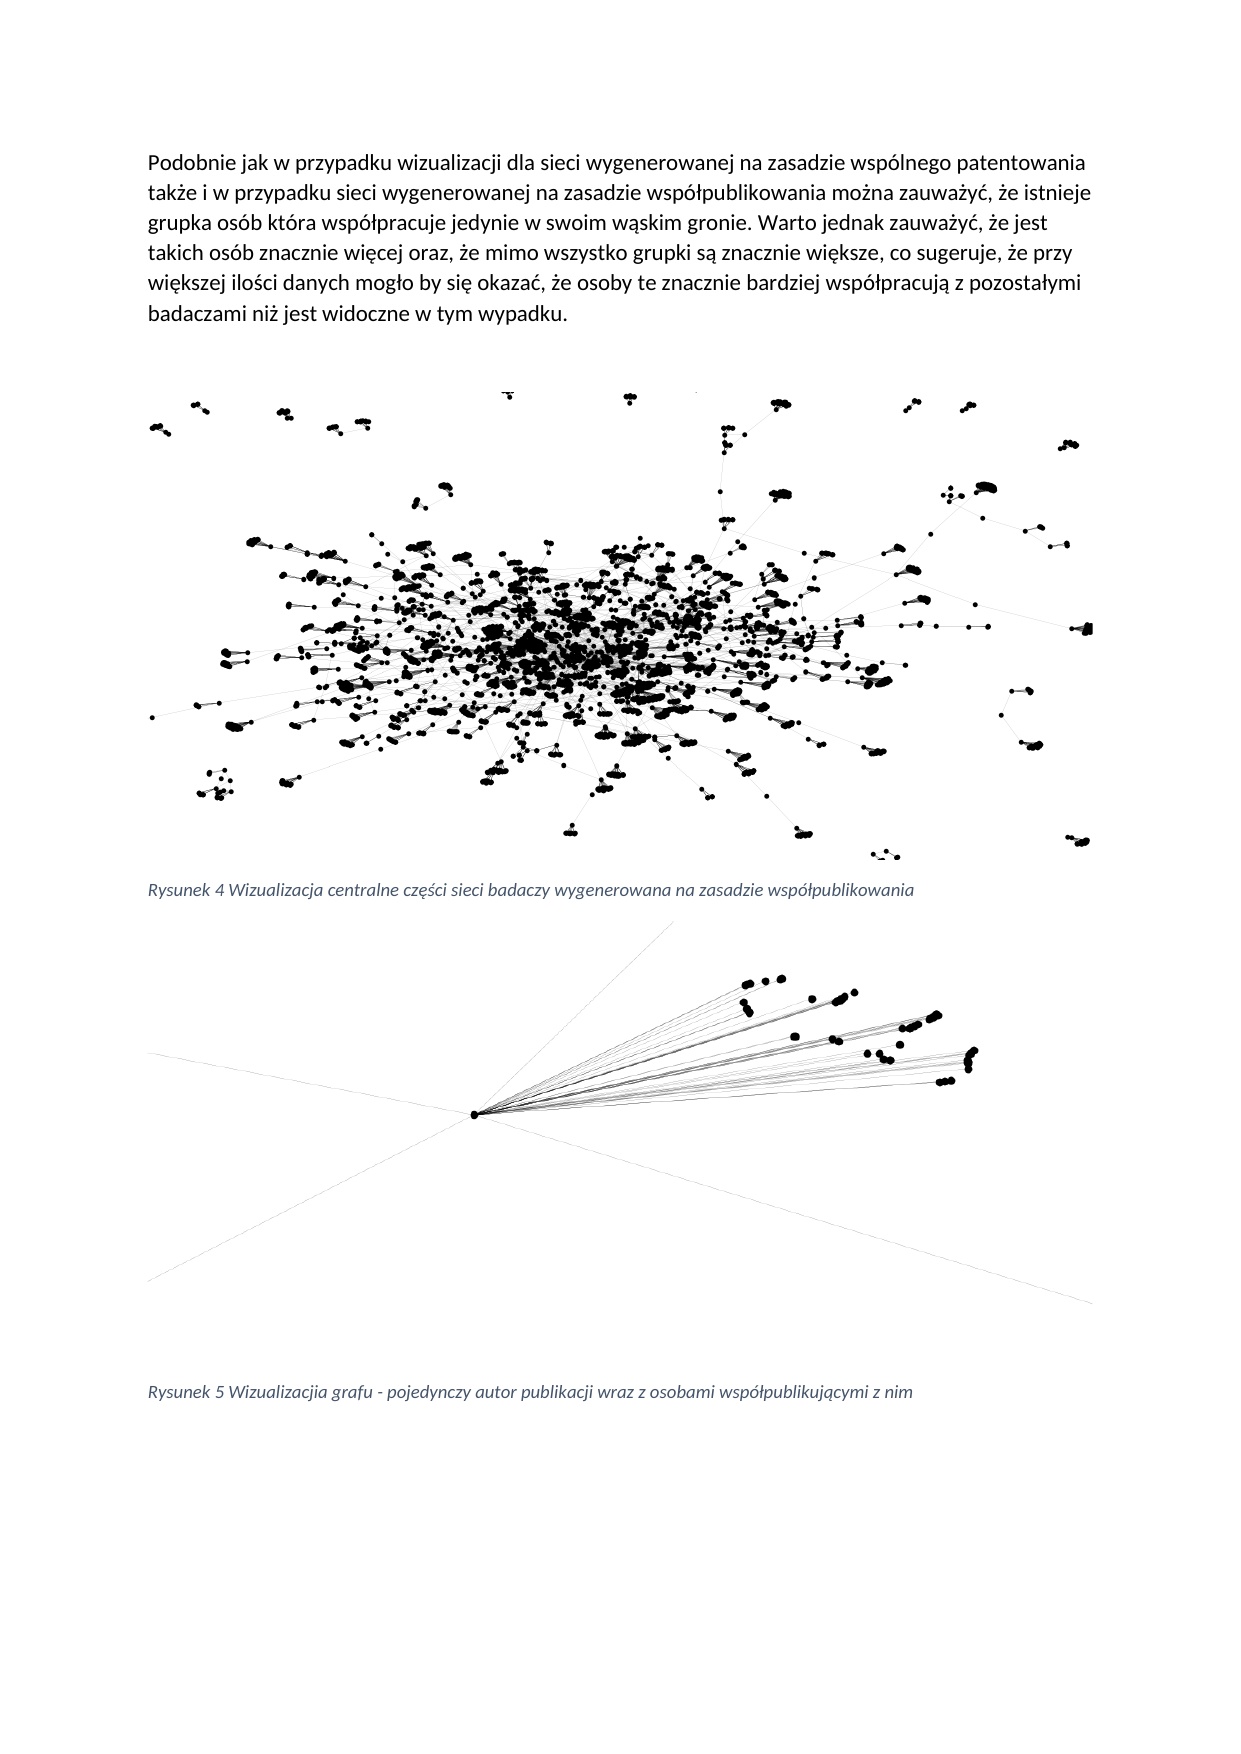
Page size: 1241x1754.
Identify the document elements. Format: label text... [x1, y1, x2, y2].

picture [147, 921, 1093, 1362]
text Rysunek 5 Wizualizacjia grafu - pojedynczy autor publikacji wraz z osobami współpublikującymi z nim [148, 1381, 1093, 1403]
text Rysunek 4 Wizualizacja centralne części sieci badaczy wygenerowana na zasadzie współpublikowania [148, 878, 1093, 901]
text Podobnie jak w przypadku wizualizacji dla sieci wygenerowanej na zasadzie wspólnego patentowania także i w przypadku sieci wygenerowanej na zasadzie współpublikowania można zauważyć, że istnieje grupka osób która współpracuje jedynie w swoim wąskim gronie. Warto jednak zauważyć, że jest takich osób znacznie więcej oraz, że mimo wszystko grupki są znacznie większe, co sugeruje, że przy większej ilości danych mogło by się okazać, że osoby te znacznie bardziej współpracują z pozostałymi badaczami niż jest widoczne w tym wypadku. [148, 148, 1093, 327]
picture [147, 392, 1093, 860]
